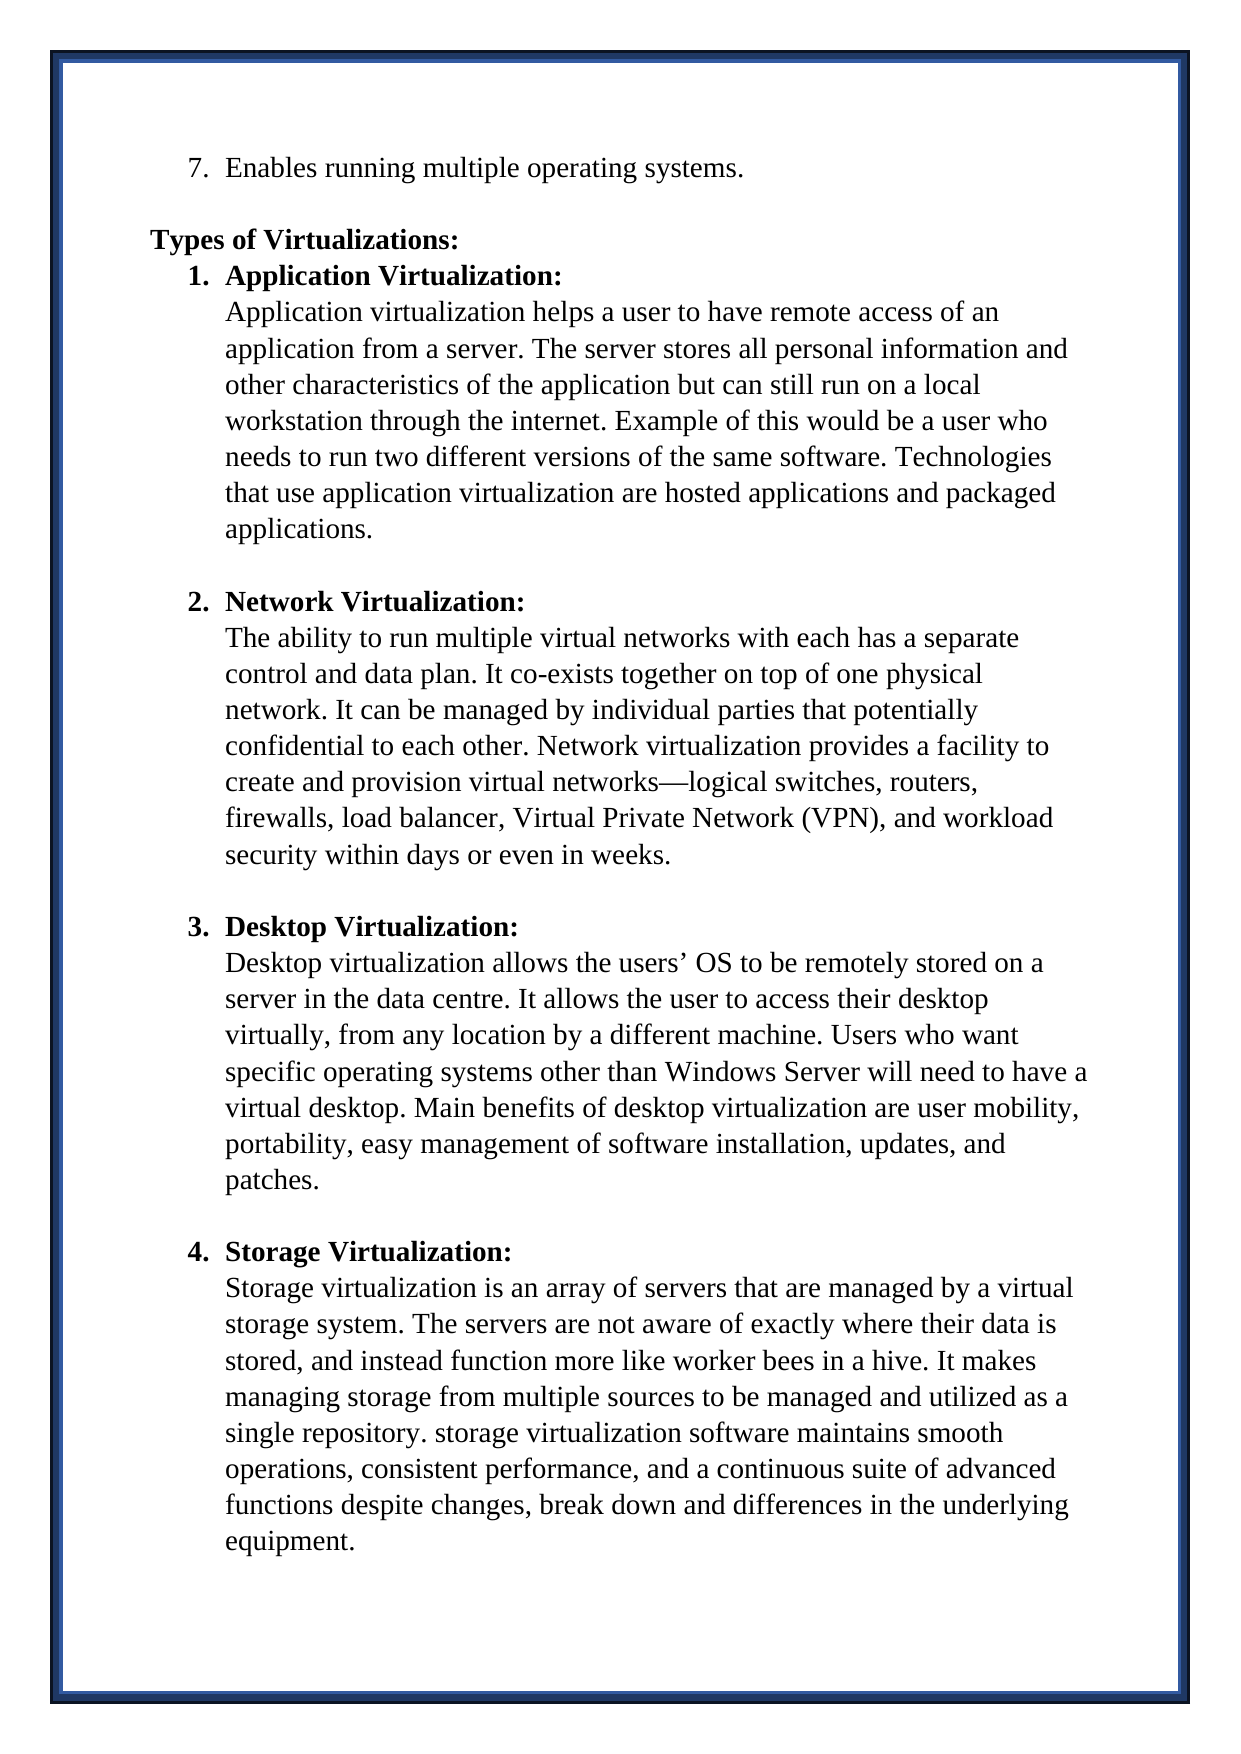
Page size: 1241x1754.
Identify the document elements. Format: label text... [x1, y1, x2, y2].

list Network Virtualization: [187, 584, 1090, 617]
list Desktop Virtualization: [187, 909, 1090, 943]
list Desktop virtualization allows the users’ OS to be remotely stored on a server in the data centre. It allows the user to access their desktop virtually, from any location by a different machine. Users who want specific operating systems other than Windows Server will need to have a virtual desktop. Main benefits of desktop virtualization are user mobility, portability, easy management of software installation, updates, and patches. [225, 945, 1090, 1196]
list Storage virtualization is an array of servers that are managed by a virtual storage system. The servers are not aware of exactly where their data is stored, and instead function more like worker bees in a hive. It makes managing storage from multiple sources to be managed and utilized as a single repository. storage virtualization software maintains smooth operations, consistent performance, and a continuous suite of advanced functions despite changes, break down and differences in the underlying equipment. [225, 1271, 1090, 1557]
list Types of Virtualizations: [150, 222, 1090, 256]
list Enables running multiple operating systems. [187, 150, 1090, 183]
list Application virtualization helps a user to have remote access of an application from a server. The server stores all personal information and other characteristics of the application but can still run on a local workstation through the internet. Example of this would be a user who needs to run two different versions of the same software. Technologies that use application virtualization are hosted applications and packaged applications. [225, 294, 1090, 545]
list Storage Virtualization: [187, 1234, 1090, 1268]
list Application Virtualization: [187, 258, 1090, 292]
list The ability to run multiple virtual networks with each has a separate control and data plan. It co-exists together on top of one physical network. It can be managed by individual parties that potentially confidential to each other. Network virtualization provides a facility to create and provision virtual networks—logical switches, routers, firewalls, load balancer, Virtual Private Network (VPN), and workload security within days or even in weeks. [225, 620, 1090, 870]
